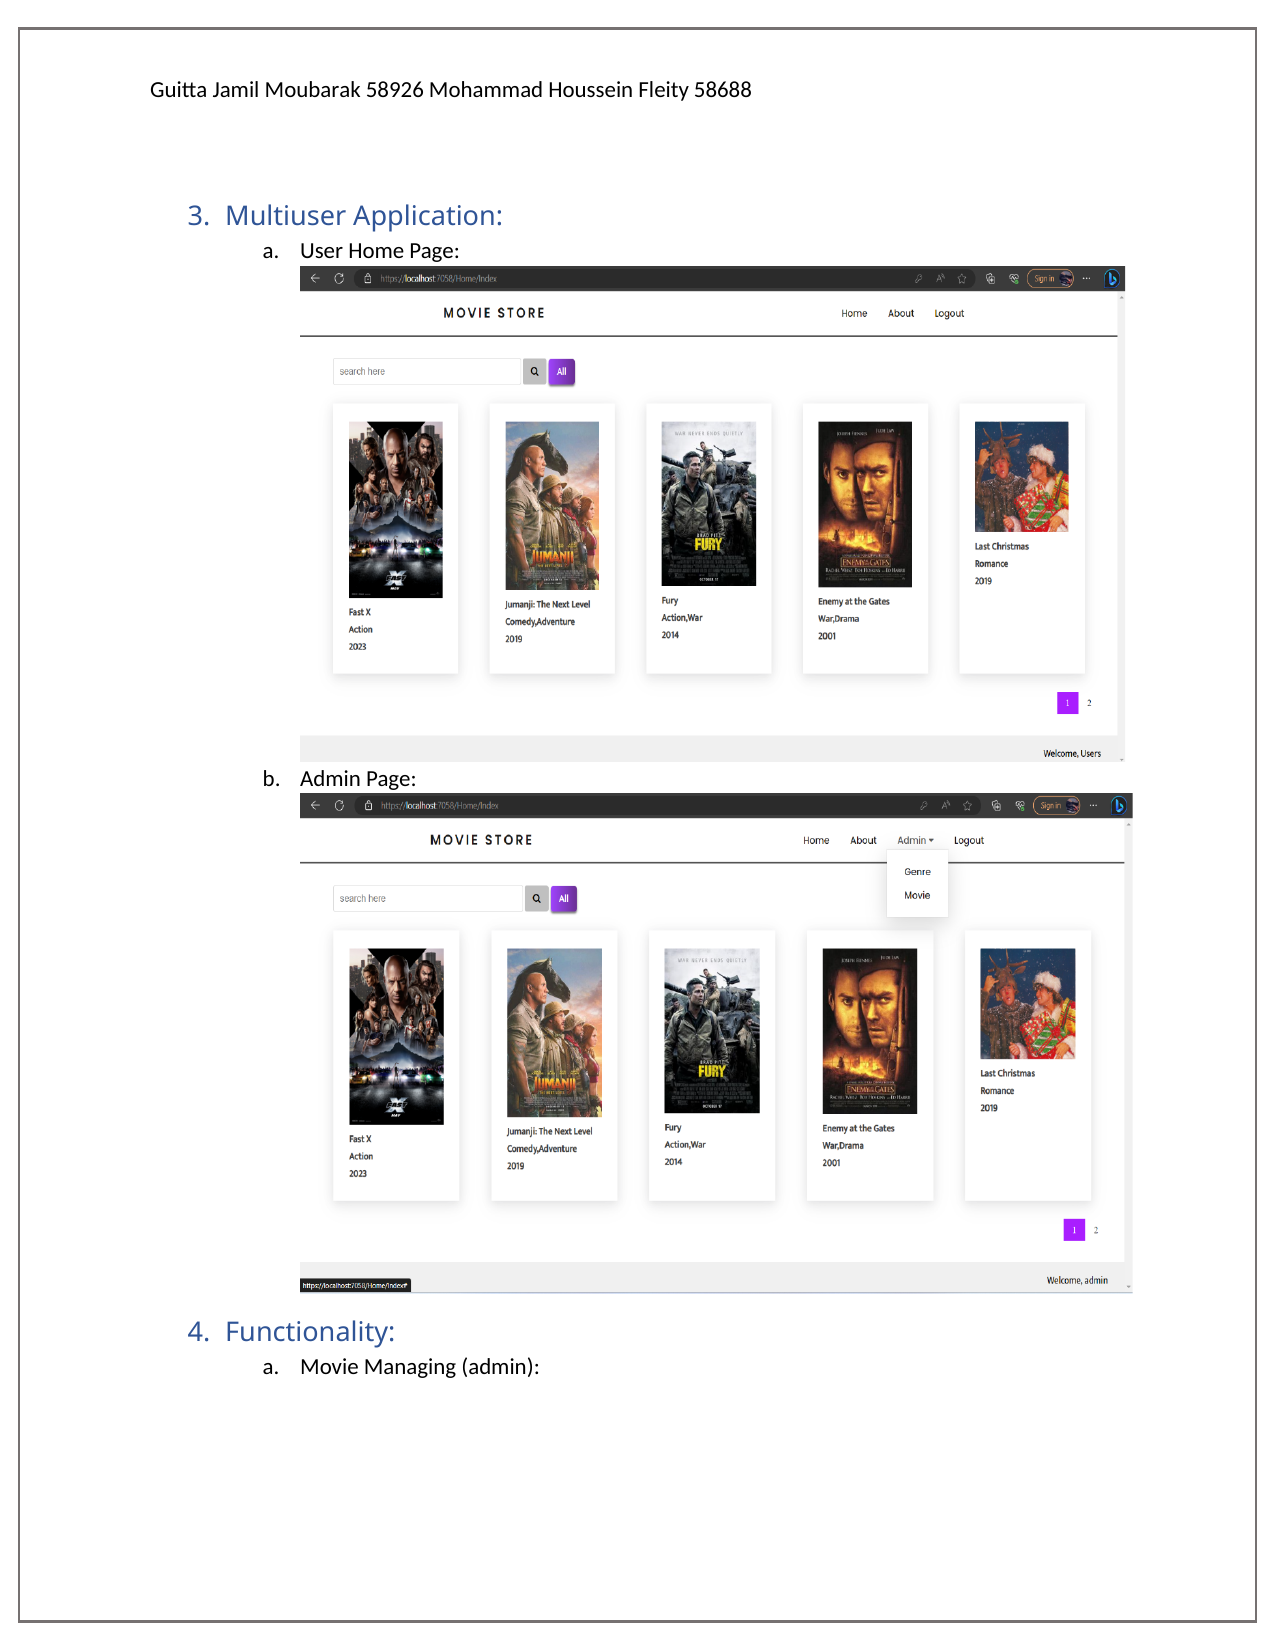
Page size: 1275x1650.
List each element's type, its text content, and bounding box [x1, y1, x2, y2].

list User Home Page: [262, 237, 1125, 265]
picture [300, 793, 1133, 1294]
list Admin Page: [262, 764, 1125, 792]
list Movie Managing (admin): [262, 1352, 1125, 1380]
picture [300, 266, 1125, 762]
subtitle Functionality: [187, 1312, 1125, 1349]
subtitle Multiuser Application: [187, 197, 1125, 234]
